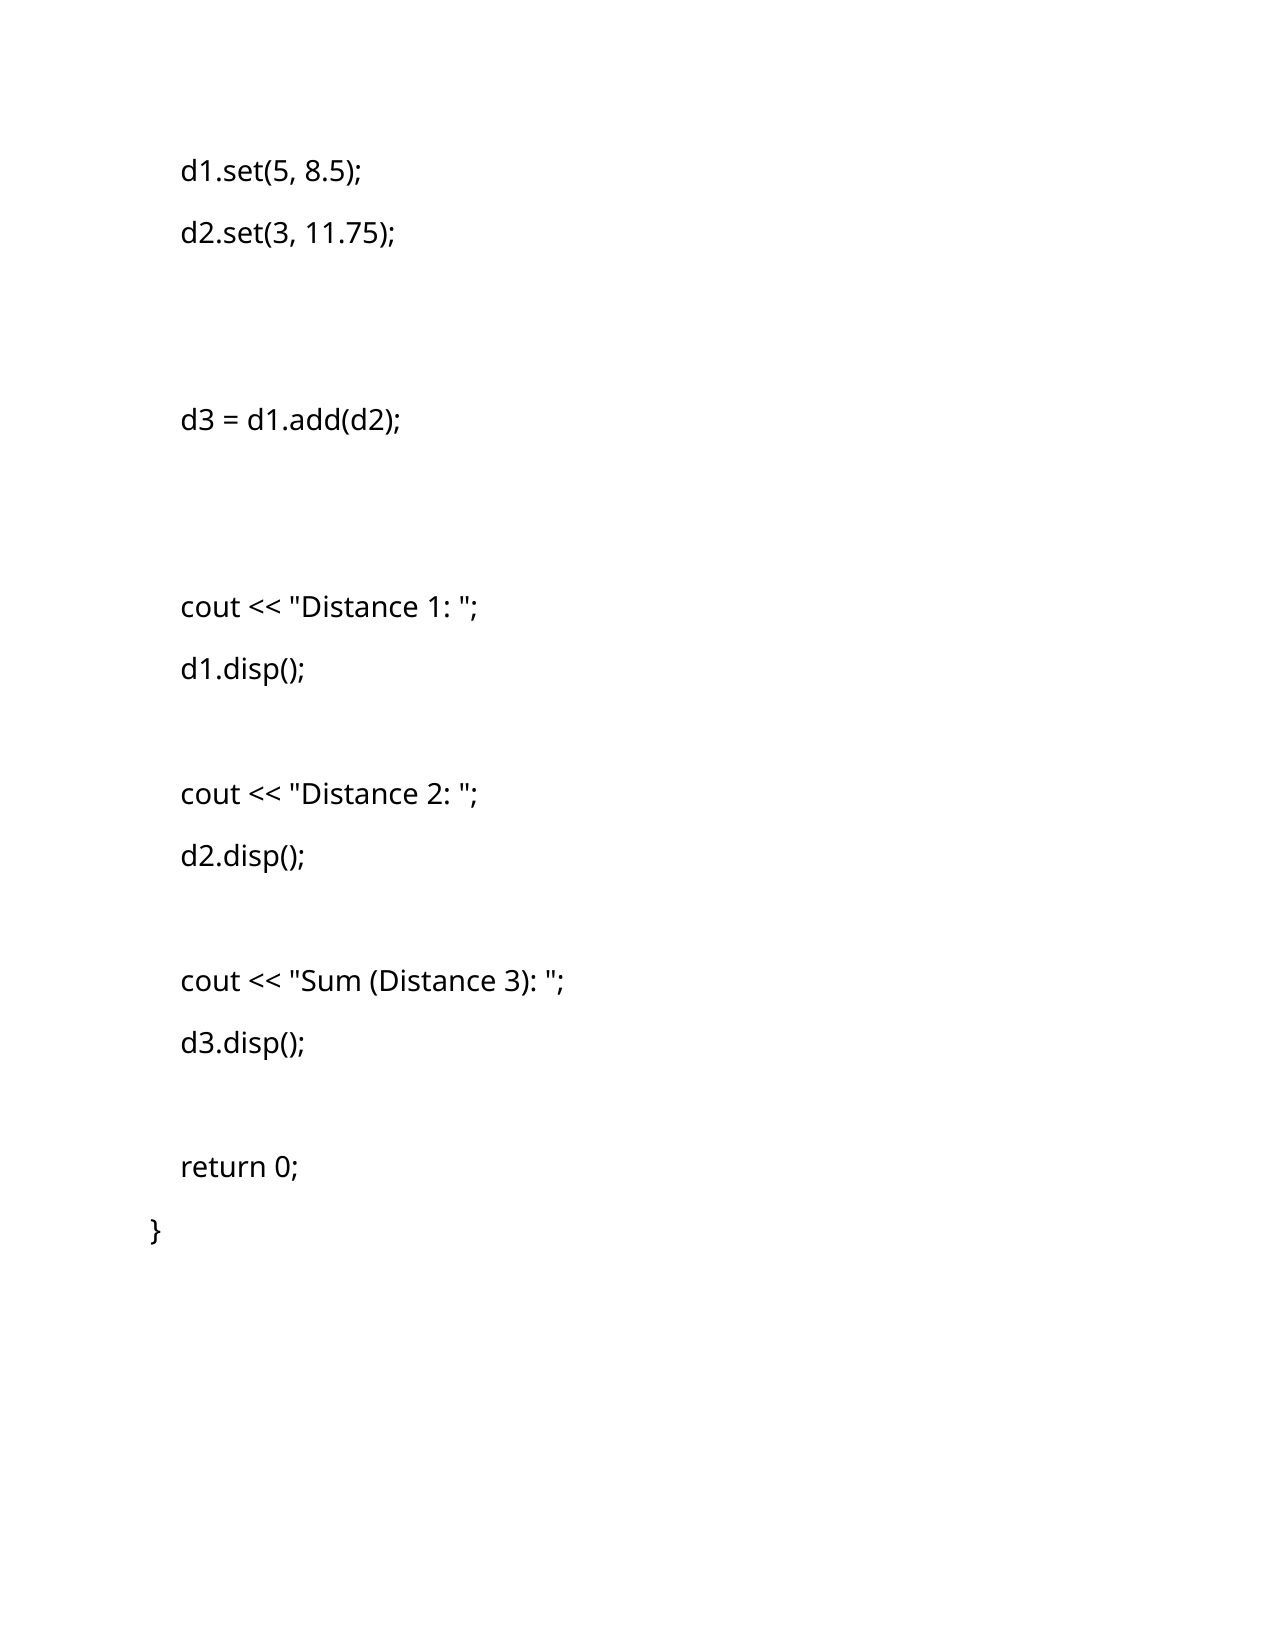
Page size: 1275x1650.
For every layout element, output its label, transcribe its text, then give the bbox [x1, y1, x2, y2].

text d1.disp(); [150, 648, 1125, 688]
text d3 = d1.add(d2); [150, 399, 1125, 439]
text } [150, 1209, 1125, 1249]
text d3.disp(); [150, 1022, 1125, 1062]
text d2.disp(); [150, 835, 1125, 875]
text cout << "Distance 2: "; [150, 773, 1125, 813]
text d1.set(5, 8.5); [150, 150, 1125, 190]
text return 0; [150, 1147, 1125, 1186]
text cout << "Sum (Distance 3): "; [150, 960, 1125, 999]
text cout << "Distance 1: "; [150, 586, 1125, 626]
text d2.set(3, 11.75); [150, 212, 1125, 252]
